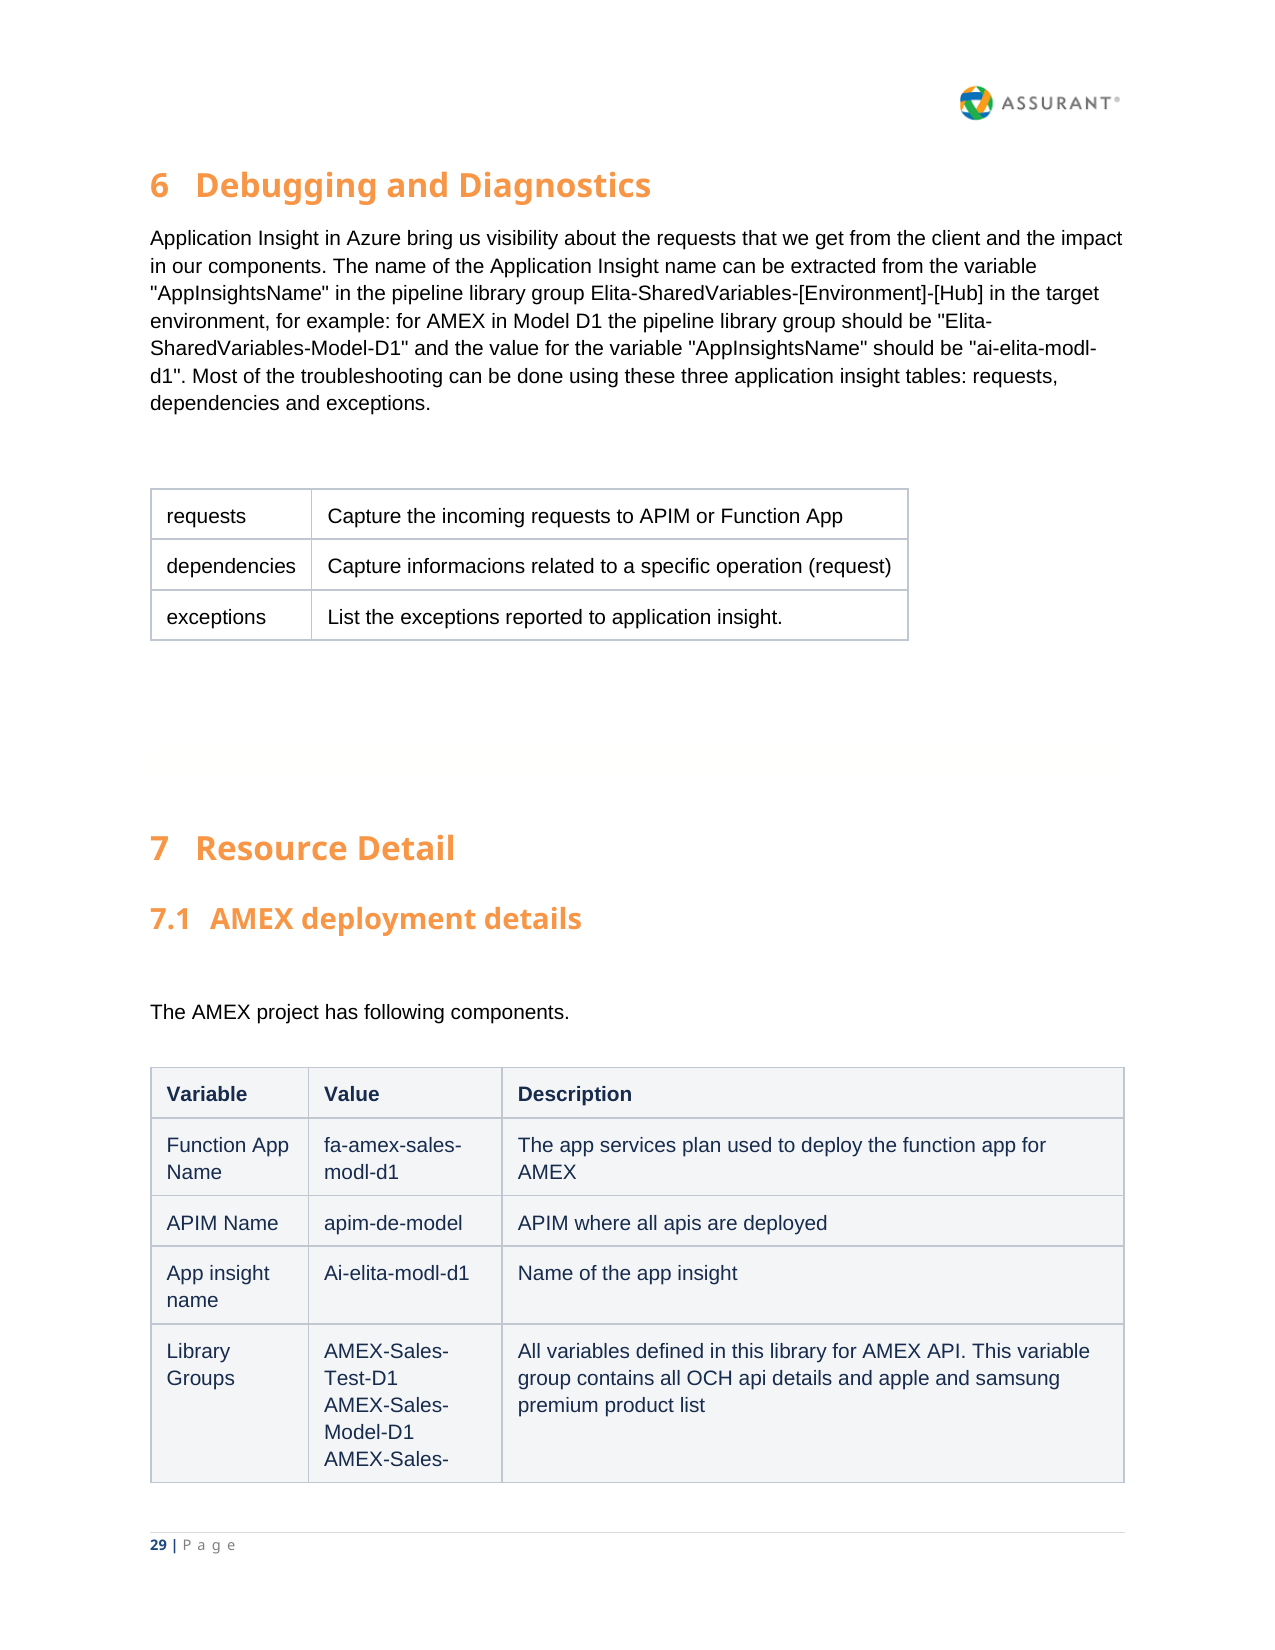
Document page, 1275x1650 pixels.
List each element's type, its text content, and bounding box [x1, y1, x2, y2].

table_cell exceptions [152, 591, 311, 639]
table_header Description [503, 1068, 1123, 1117]
table_cell apim-de-model [309, 1196, 501, 1245]
table_cell APIM Name [152, 1196, 308, 1245]
table_cell Library Groups [152, 1325, 308, 1482]
subtitle AMEX deployment details [150, 898, 1125, 938]
subtitle Debugging and Diagnostics [150, 161, 1125, 207]
table_cell dependencies [152, 540, 311, 589]
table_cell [503, 1325, 1123, 1482]
table_cell App insight name [152, 1247, 308, 1323]
table_cell Ai-elita-modl-d1 [309, 1247, 501, 1323]
table_header Value [309, 1068, 501, 1117]
table_header Capture the incoming requests to APIM or Function App [312, 490, 907, 538]
table_cell APIM where all apis are deployed [503, 1196, 1123, 1245]
table_cell fa-amex-sales-modl-d1 [309, 1119, 501, 1195]
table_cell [309, 1325, 501, 1482]
table_cell Function App Name [152, 1119, 308, 1195]
text Application Insight in Azure bring us visibility about the requests that we get from the client and the impact in our components. The name of the Application Insight name can be extracted from the variable "AppInsightsName" in the pipeline library group Elita-SharedVariables-[Environment]-[Hub] in the target environment, for example: for AMEX in Model D1 the pipeline library group should be "Elita-SharedVariables-Model-D1" and the value for the variable "AppInsightsName" should be "ai-elita-modl-d1". Most of the troubleshooting can be done using these three application insight tables: requests, dependencies and exceptions. [150, 226, 1125, 415]
table_cell Name of the app insight [503, 1247, 1123, 1323]
table_cell Capture informacions related to a specific operation (request) [312, 540, 907, 589]
table_header requests [152, 490, 311, 538]
table_header Variable [152, 1068, 308, 1117]
picture [960, 75, 1125, 124]
table_cell List the exceptions reported to application insight. [312, 591, 907, 639]
subtitle Resource Detail [150, 825, 1125, 871]
text The AMEX project has following components. [150, 997, 1125, 1024]
table_cell The app services plan used to deploy the function app for AMEX [503, 1119, 1123, 1195]
